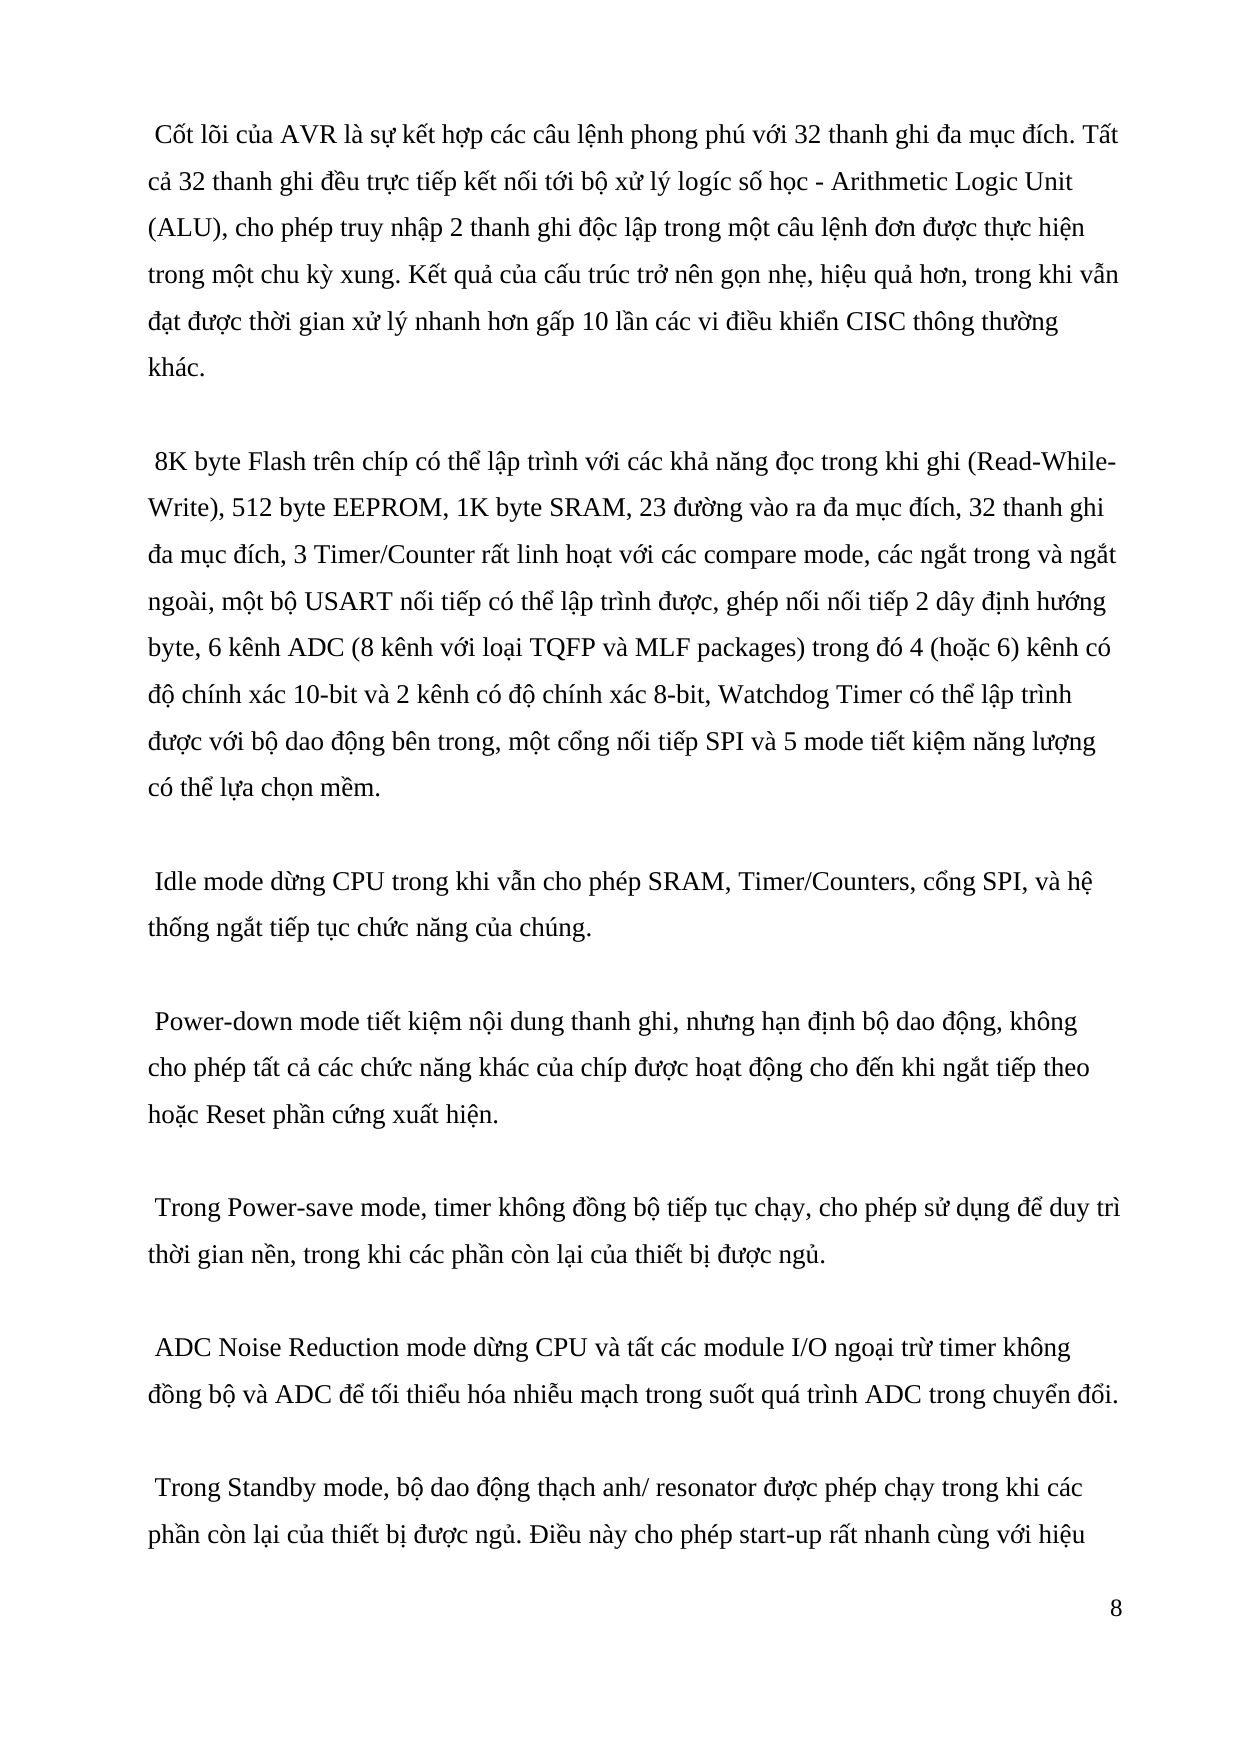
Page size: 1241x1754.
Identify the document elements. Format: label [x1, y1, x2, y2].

text [148, 118, 1122, 1549]
